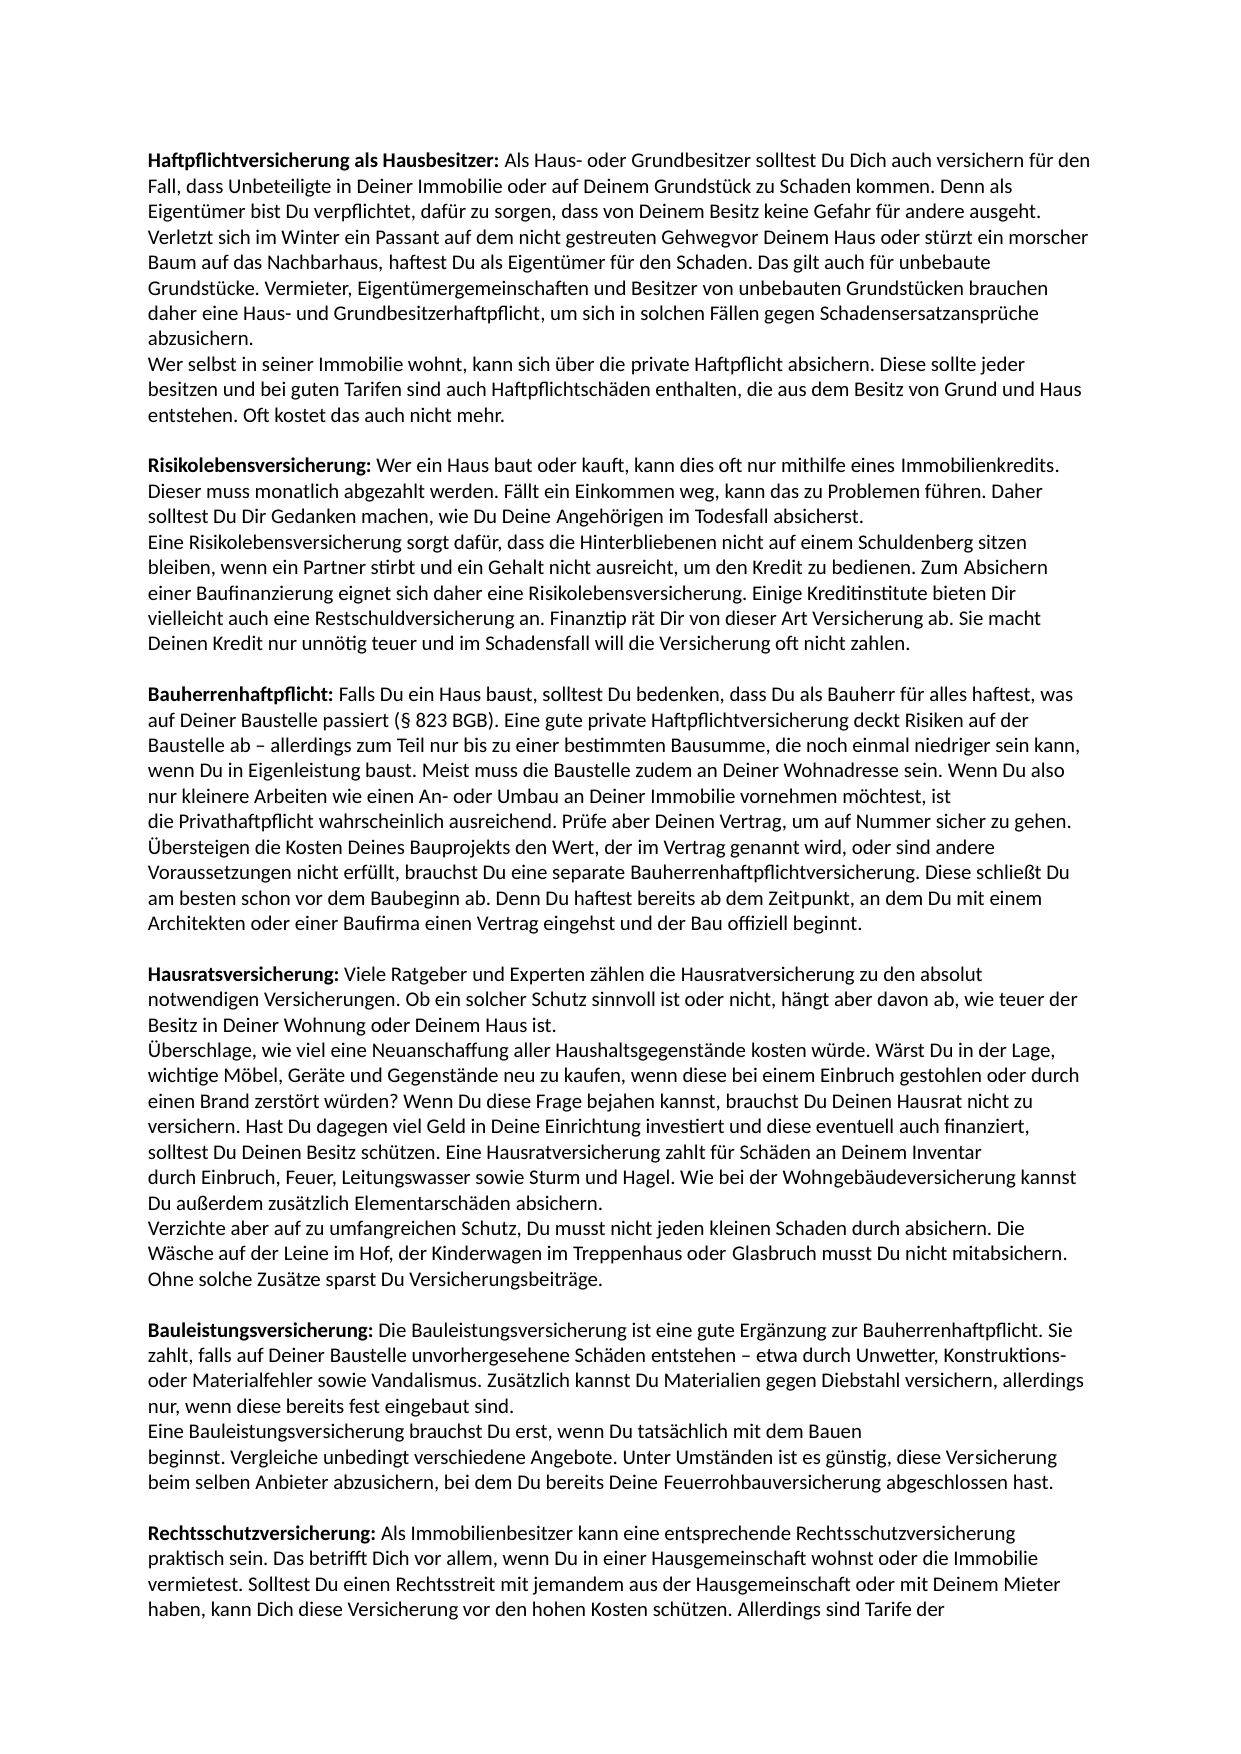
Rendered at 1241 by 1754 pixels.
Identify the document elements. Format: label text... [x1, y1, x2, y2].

text Bauleistungsversicherung: Die Bauleistungsversicherung ist eine gute Ergänzung zur Bauherrenhaftpflicht. Sie zahlt, falls auf Deiner Baustelle unvorhergesehene Schäden entstehen – etwa durch Unwetter, Konstruktions- oder Materialfehler sowie Vandalismus. Zusätzlich kannst Du Materialien gegen Diebstahl versichern, allerdings nur, wenn diese bereits fest eingebaut sind. [148, 1317, 1093, 1418]
text Verletzt sich im Winter ein Passant auf dem nicht gestreuten Gehwegvor Deinem Haus oder stürzt ein morscher Baum auf das Nachbarhaus, haftest Du als Eigentümer für den Schaden. Das gilt auch für unbebaute Grundstücke. Vermieter, Eigentümergemeinschaften und Besitzer von unbebauten Grundstücken brauchen daher eine Haus- und Grundbesitzerhaftpflicht, um sich in solchen Fällen gegen Schadensersatzansprüche abzusichern. [148, 224, 1093, 351]
text Verzichte aber auf zu umfangreichen Schutz, Du musst nicht jeden kleinen Schaden durch absichern. Die Wäsche auf der Leine im Hof, der Kinderwagen im Treppenhaus oder Glasbruch musst Du nicht mitabsichern. Ohne solche Zusätze sparst Du Versicherungsbeiträge. [148, 1215, 1093, 1291]
text Haftpflichtversicherung als Hausbesitzer: Als Haus- oder Grundbesitzer solltest Du Dich auch versichern für den Fall, dass Unbeteiligte in Deiner Immobilie oder auf Deinem Grundstück zu Schaden kommen. Denn als Eigentümer bist Du verpflichtet, dafür zu sorgen, dass von Deinem Besitz keine Gefahr für andere ausgeht. [148, 148, 1093, 224]
text Risikolebensversicherung: Wer ein Haus baut oder kauft, kann dies oft nur mithilfe eines Immobilienkredits. Dieser muss monatlich abgezahlt werden. Fällt ein Einkommen weg, kann das zu Problemen führen. Daher solltest Du Dir Gedanken machen, wie Du Deine Angehörigen im Todesfall absicherst. [148, 453, 1093, 529]
text Eine Risikolebensversicherung sorgt dafür, dass die Hinterbliebenen nicht auf einem Schuldenberg sitzen bleiben, wenn ein Partner stirbt und ein Gehalt nicht ausreicht, um den Kredit zu bedienen. Zum Absichern einer Baufinanzierung eignet sich daher eine Risikolebensversicherung. Einige Kreditinstitute bieten Dir vielleicht auch eine Restschuldversicherung an. Finanztip rät Dir von dieser Art Versicherung ab. Sie macht Deinen Kredit nur unnötig teuer und im Schadensfall will die Versicherung oft nicht zahlen. [148, 529, 1093, 656]
text Hausratsversicherung: Viele Ratgeber und Experten zählen die Hausratversicherung zu den absolut notwendigen Versicherungen. Ob ein solcher Schutz sinnvoll ist oder nicht, hängt aber davon ab, wie teuer der Besitz in Deiner Wohnung oder Deinem Haus ist. [148, 961, 1093, 1037]
text Bauherrenhaftpflicht: Falls Du ein Haus baust, solltest Du bedenken, dass Du als Bauherr für alles haftest, was auf Deiner Baustelle passiert (§ 823 BGB). Eine gute private Haftpflichtversicherung deckt Risiken auf der Baustelle ab – allerdings zum Teil nur bis zu einer bestimmten Bausumme, die noch einmal niedriger sein kann, wenn Du in Eigenleistung baust. Meist muss die Baustelle zudem an Deiner Wohnadresse sein. Wenn Du also nur kleinere Arbeiten wie einen An- oder Umbau an Deiner Immobilie vornehmen möchtest, ist die Privathaftpflicht wahrscheinlich ausreichend. Prüfe aber Deinen Vertrag, um auf Nummer sicher zu gehen. [148, 681, 1093, 834]
text Wer selbst in seiner Immobilie wohnt, kann sich über die private Haftpflicht absichern. Diese sollte jeder besitzen und bei guten Tarifen sind auch Haftpflichtschäden enthalten, die aus dem Besitz von Grund und Haus entstehen. Oft kostet das auch nicht mehr. [148, 351, 1093, 427]
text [148, 1520, 1093, 1622]
text Übersteigen die Kosten Deines Bauprojekts den Wert, der im Vertrag genannt wird, oder sind andere Voraussetzungen nicht erfüllt, brauchst Du eine separate Bauherrenhaftpflichtversicherung. Diese schließt Du am besten schon vor dem Baubeginn ab. Denn Du haftest bereits ab dem Zeitpunkt, an dem Du mit einem Architekten oder einer Baufirma einen Vertrag eingehst und der Bau offiziell beginnt. [148, 834, 1093, 936]
text Überschlage, wie viel eine Neuanschaffung aller Haushaltsgegenstände kosten würde. Wärst Du in der Lage, wichtige Möbel, Geräte und Gegenstände neu zu kaufen, wenn diese bei einem Einbruch gestohlen oder durch einen Brand zerstört würden? Wenn Du diese Frage bejahen kannst, brauchst Du Deinen Hausrat nicht zu versichern. Hast Du dagegen viel Geld in Deine Einrichtung investiert und diese eventuell auch finanziert, solltest Du Deinen Besitz schützen. Eine Hausratversicherung zahlt für Schäden an Deinem Inventar durch Einbruch, Feuer, Leitungswasser sowie Sturm und Hagel. Wie bei der Wohngebäudeversicherung kannst Du außerdem zusätzlich Elementarschäden absichern. [148, 1037, 1093, 1215]
text Eine Bauleistungsversicherung brauchst Du erst, wenn Du tatsächlich mit dem Bauen beginnst. Vergleiche unbedingt verschiedene Angebote. Unter Umständen ist es günstig, diese Versicherung beim selben Anbieter abzusichern, bei dem Du bereits Deine Feuerrohbauversicherung abgeschlossen hast. [148, 1418, 1093, 1495]
